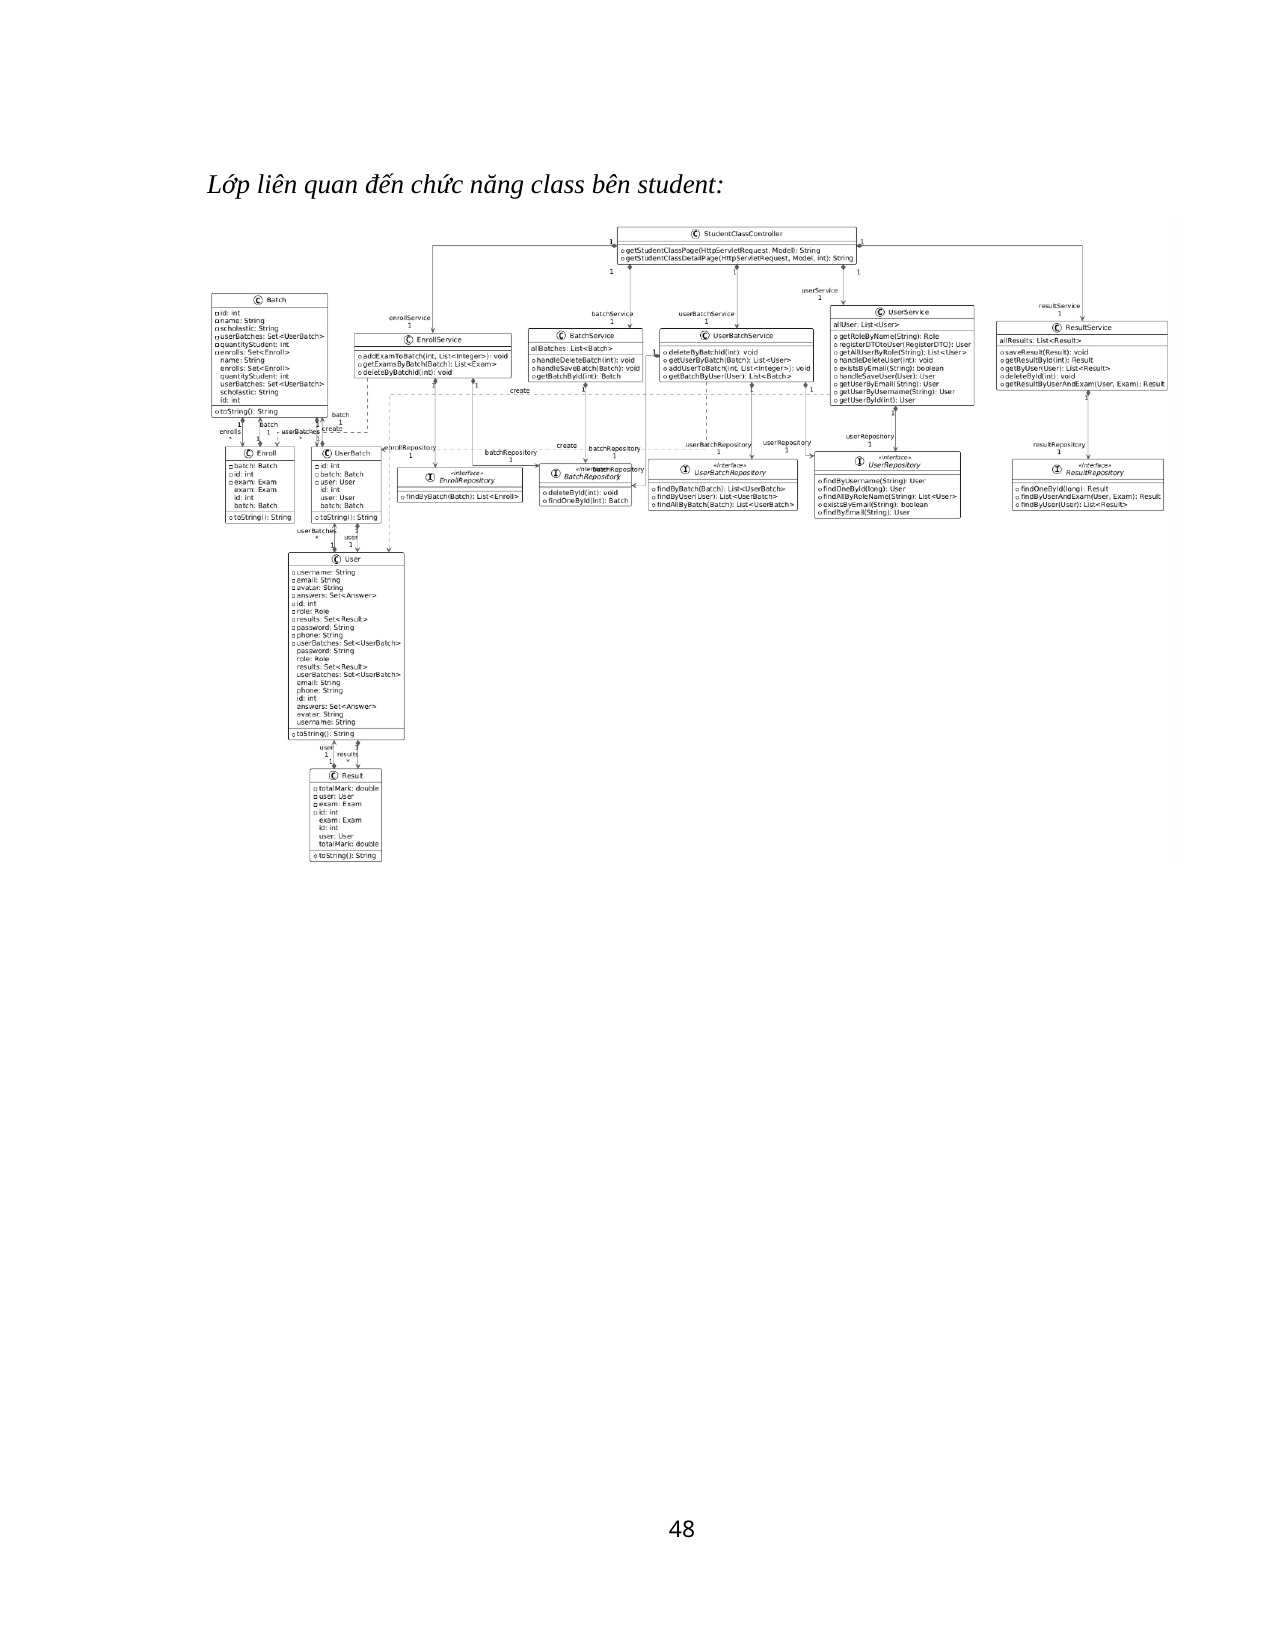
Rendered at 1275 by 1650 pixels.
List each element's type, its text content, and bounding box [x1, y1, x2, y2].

picture [206, 218, 1182, 865]
text Lớp liên quan đến chức năng class bên student: [207, 168, 1157, 199]
